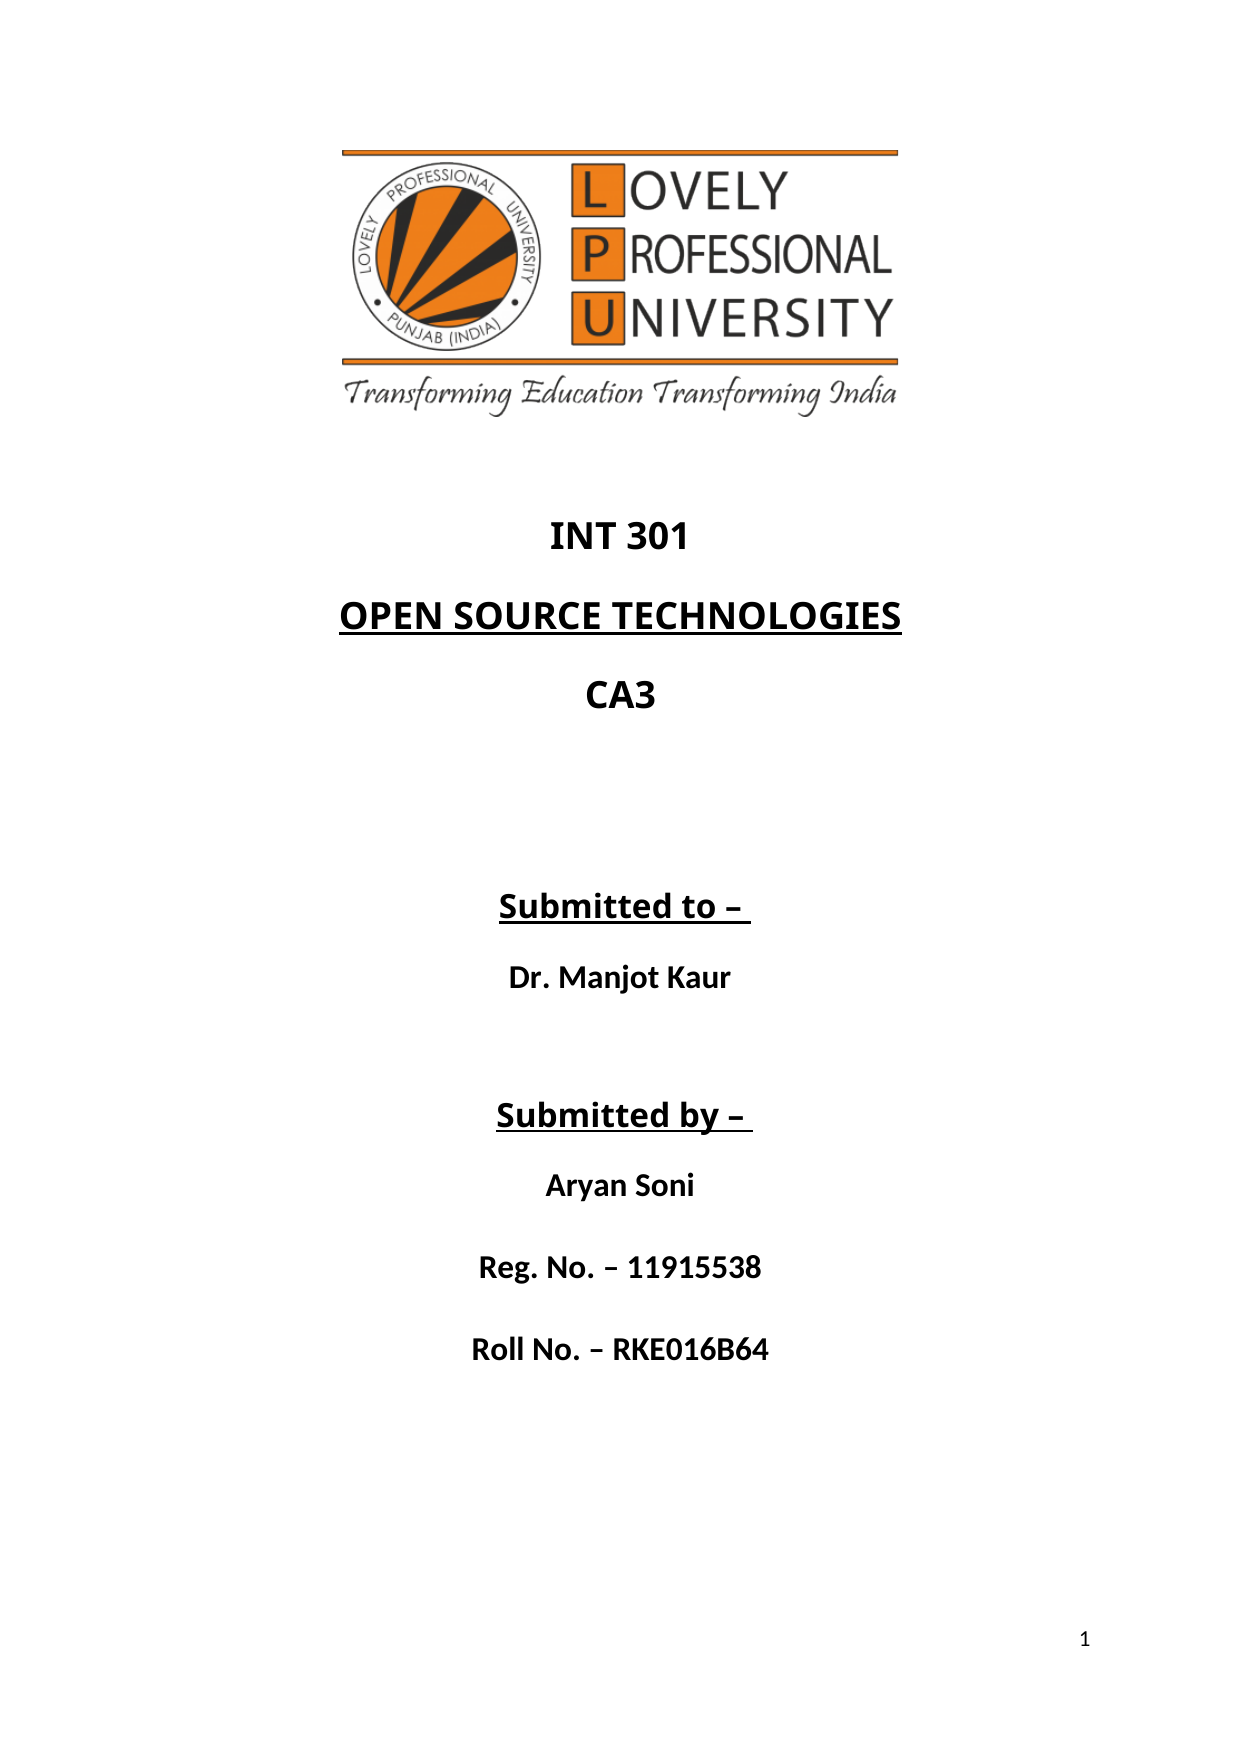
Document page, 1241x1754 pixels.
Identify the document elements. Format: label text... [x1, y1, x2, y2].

text Reg. No. – 11915538 [150, 1246, 1090, 1287]
text CA3 [150, 668, 1090, 719]
text Submitted to – [150, 883, 1090, 929]
picture [342, 150, 899, 417]
text Aryan Soni [150, 1164, 1090, 1205]
text Dr. Manjot Kaur [150, 956, 1090, 997]
text INT 301 [150, 509, 1090, 561]
text OPEN SOURCE TECHNOLOGIES [150, 589, 1090, 640]
text Roll No. – RKE016B64 [150, 1328, 1090, 1369]
text Submitted by – [150, 1091, 1090, 1137]
